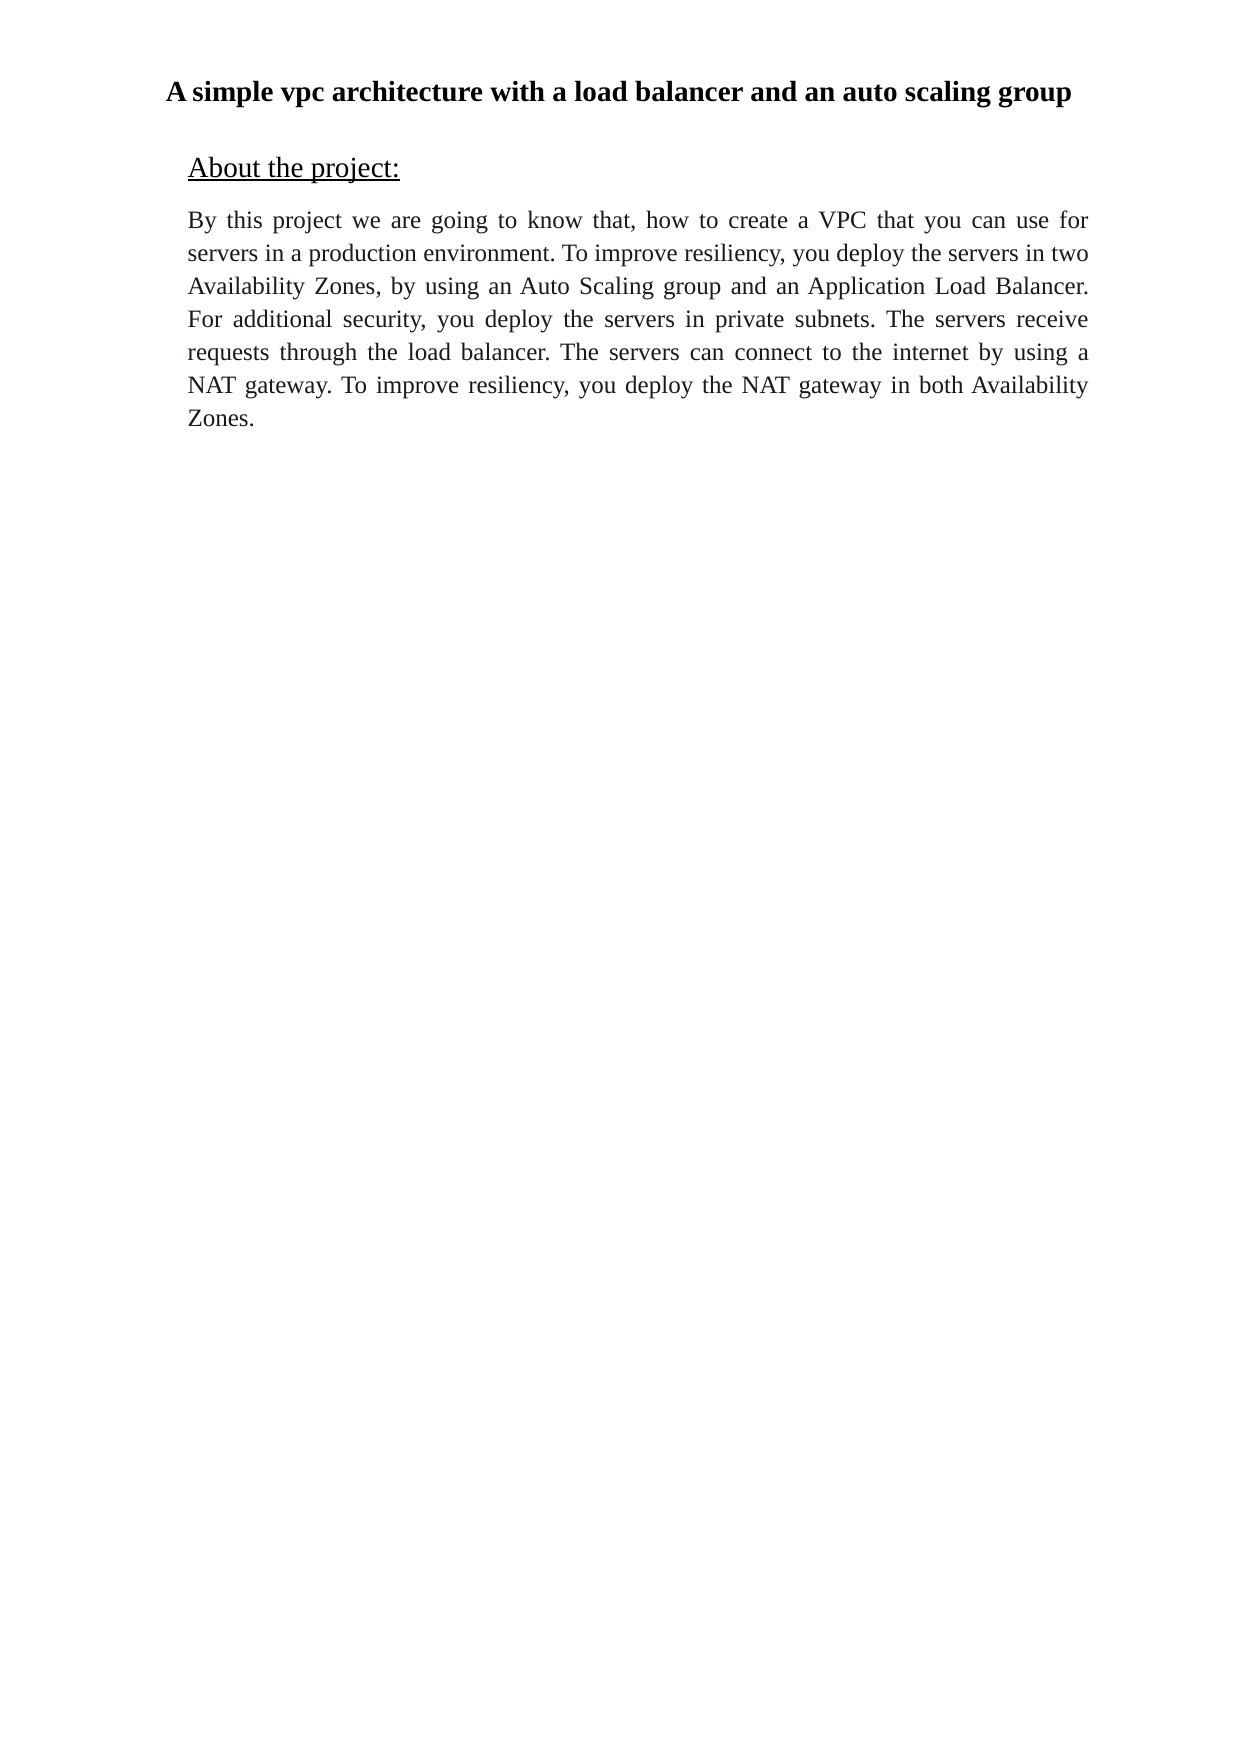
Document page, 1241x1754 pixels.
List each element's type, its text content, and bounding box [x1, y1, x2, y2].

text By this project we are going to know that, how to create a VPC that you can use for servers in a production environment. To improve resiliency, you deploy the servers in two Availability Zones, by using an Auto Scaling group and an Application Load Balancer. For additional security, you deploy the servers in private subnets. The servers receive requests through the load balancer. The servers can connect to the internet by using a NAT gateway. To improve resiliency, you deploy the NAT gateway in both Availability Zones. [187, 294, 1090, 359]
text About the project: [187, 150, 1090, 183]
text By this project we are going to know that, how to create a VPC that you can use for servers in a production environment. To improve resiliency, you deploy the servers in two Availability Zones, by using an Auto Scaling group and an Application Load Balancer. For additional security, you deploy the servers in private subnets. The servers receive requests through the load balancer. The servers can connect to the internet by using a NAT gateway. To improve resiliency, you deploy the NAT gateway in both Availability Zones. [187, 360, 1090, 432]
text By this project we are going to know that, how to create a VPC that you can use for servers in a production environment. To improve resiliency, you deploy the servers in two Availability Zones, by using an Auto Scaling group and an Application Load Balancer. For additional security, you deploy the servers in private subnets. The servers receive requests through the load balancer. The servers can connect to the internet by using a NAT gateway. To improve resiliency, you deploy the NAT gateway in both Availability Zones. [187, 205, 1090, 293]
